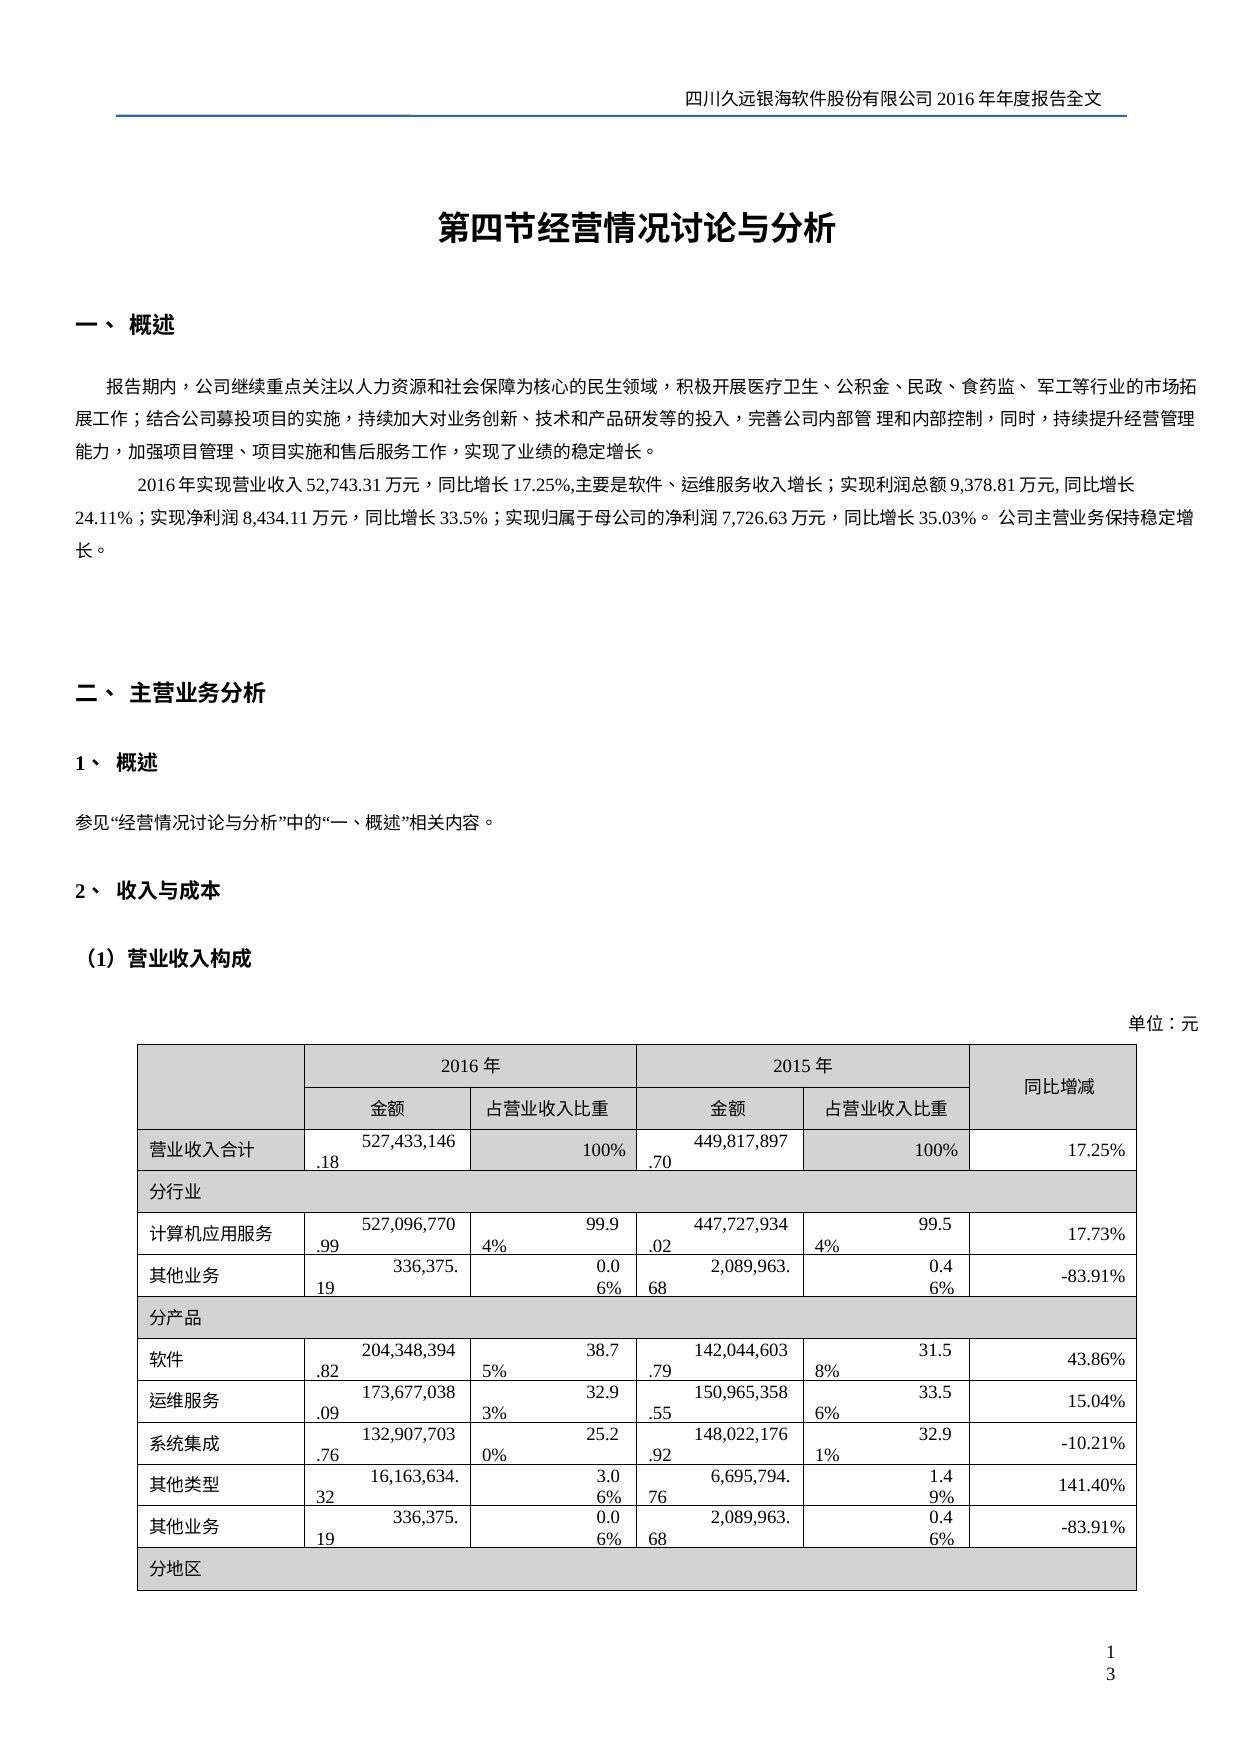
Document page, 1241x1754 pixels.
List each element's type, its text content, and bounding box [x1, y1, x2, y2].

table_cell -10.21% [970, 1423, 1136, 1463]
table_cell -83.91% [970, 1506, 1136, 1547]
table_cell 营业收入合计 [138, 1130, 304, 1170]
table_cell 3.06% [471, 1465, 636, 1505]
table_cell 0.46% [804, 1255, 969, 1296]
table_cell 336,375.19 [305, 1506, 470, 1547]
table_cell 分地区 [138, 1548, 1136, 1590]
table_cell 141.40% [970, 1465, 1136, 1505]
table_header [138, 1045, 304, 1129]
table_cell 527,096,770.99 [305, 1213, 470, 1254]
table_cell 148,022,176.92 [637, 1423, 803, 1463]
table_cell 142,044,603.79 [637, 1339, 803, 1379]
table_cell 132,907,703.76 [305, 1423, 470, 1463]
table_cell 33.56% [804, 1381, 969, 1422]
table_cell 17.73% [970, 1213, 1136, 1254]
text 参见“经营情况讨论与分析”中的“一、概述”相关内容。 [75, 803, 1199, 836]
table_cell 99.94% [471, 1213, 636, 1254]
table_cell 447,727,934.02 [637, 1213, 803, 1254]
table_cell 32.91% [804, 1423, 969, 1463]
table_cell 38.75% [471, 1339, 636, 1379]
table_cell 17.25% [970, 1130, 1136, 1170]
table_cell 其他业务 [138, 1255, 304, 1296]
table_cell 99.54% [804, 1213, 969, 1254]
table_cell 计算机应用服务 [138, 1213, 304, 1254]
table_cell 150,965,358.55 [637, 1381, 803, 1422]
table_cell 金额 [637, 1088, 803, 1129]
table_cell 0.06% [471, 1506, 636, 1547]
text 2016年实现营业收入52,743.31万元，同比增长17.25%,主要是软件、运维服务收入增长；实现利润总额9,378.81万元, 同比增长24.11%；实现净利润8,434.11万元，同比增长33.5%；实现归属于母公司的净利润7,726.63万元，同比增长35.03%。 公司主营业务保持稳定增长。 [75, 465, 1199, 564]
table_cell 其他类型 [138, 1465, 304, 1505]
table_cell 15.04% [970, 1381, 1136, 1422]
table_cell 336,375.19 [305, 1255, 470, 1296]
table_cell 173,677,038.09 [305, 1381, 470, 1422]
table_cell 100% [804, 1130, 969, 1170]
table_cell 100% [471, 1130, 636, 1170]
text 1、 概述 [75, 748, 1199, 776]
table_cell 系统集成 [138, 1423, 304, 1463]
text 单位：元 [75, 1012, 1199, 1036]
table_cell 2,089,963.68 [637, 1506, 803, 1547]
table_cell 527,433,146.18 [305, 1130, 470, 1170]
text 二、 主营业务分析 [75, 677, 1199, 708]
table_header 同比增减 [970, 1045, 1136, 1129]
table_cell 25.20% [471, 1423, 636, 1463]
table_cell 0.46% [804, 1506, 969, 1547]
table_cell 软件 [138, 1339, 304, 1379]
table_cell 0.06% [471, 1255, 636, 1296]
table_cell 2,089,963.68 [637, 1255, 803, 1296]
table_cell 43.86% [970, 1339, 1136, 1379]
table_cell 占营业收入比重 [471, 1088, 636, 1129]
table_cell 分产品 [138, 1297, 1136, 1338]
table_cell 449,817,897.70 [637, 1130, 803, 1170]
table_cell 占营业收入比重 [804, 1088, 969, 1129]
table_cell 分行业 [138, 1171, 1136, 1212]
table_cell 6,695,794.76 [637, 1465, 803, 1505]
text 一、 概述 [75, 309, 1199, 340]
text 第四节经营情况讨论与分析 [75, 205, 1199, 251]
table_cell 16,163,634.32 [305, 1465, 470, 1505]
text 2、 收入与成本 [75, 876, 1199, 904]
table_cell 金额 [305, 1088, 470, 1129]
text （1）营业收入构成 [75, 944, 1199, 972]
table_cell 其他业务 [138, 1506, 304, 1547]
table_cell 1.49% [804, 1465, 969, 1505]
table_cell -83.91% [970, 1255, 1136, 1296]
table_cell 204,348,394.82 [305, 1339, 470, 1379]
text 报告期内，公司继续重点关注以人力资源和社会保障为核心的民生领域，积极开展医疗卫生、公积金、民政、食药监、 军工等行业的市场拓展工作；结合公司募投项目的实施，持续加大对业务创新、技术和产品研发等的投入，完善公司内部管 理和内部控制，同时，持续提升经营管理能力，加强项目管理、项目实施和售后服务工作，实现了业绩的稳定增长。 [75, 367, 1199, 465]
table_cell 运维服务 [138, 1381, 304, 1422]
table_cell 32.93% [471, 1381, 636, 1422]
table_cell 31.58% [804, 1339, 969, 1379]
table_header 2016 年 [305, 1045, 636, 1087]
table_header 2015 年 [637, 1045, 969, 1087]
